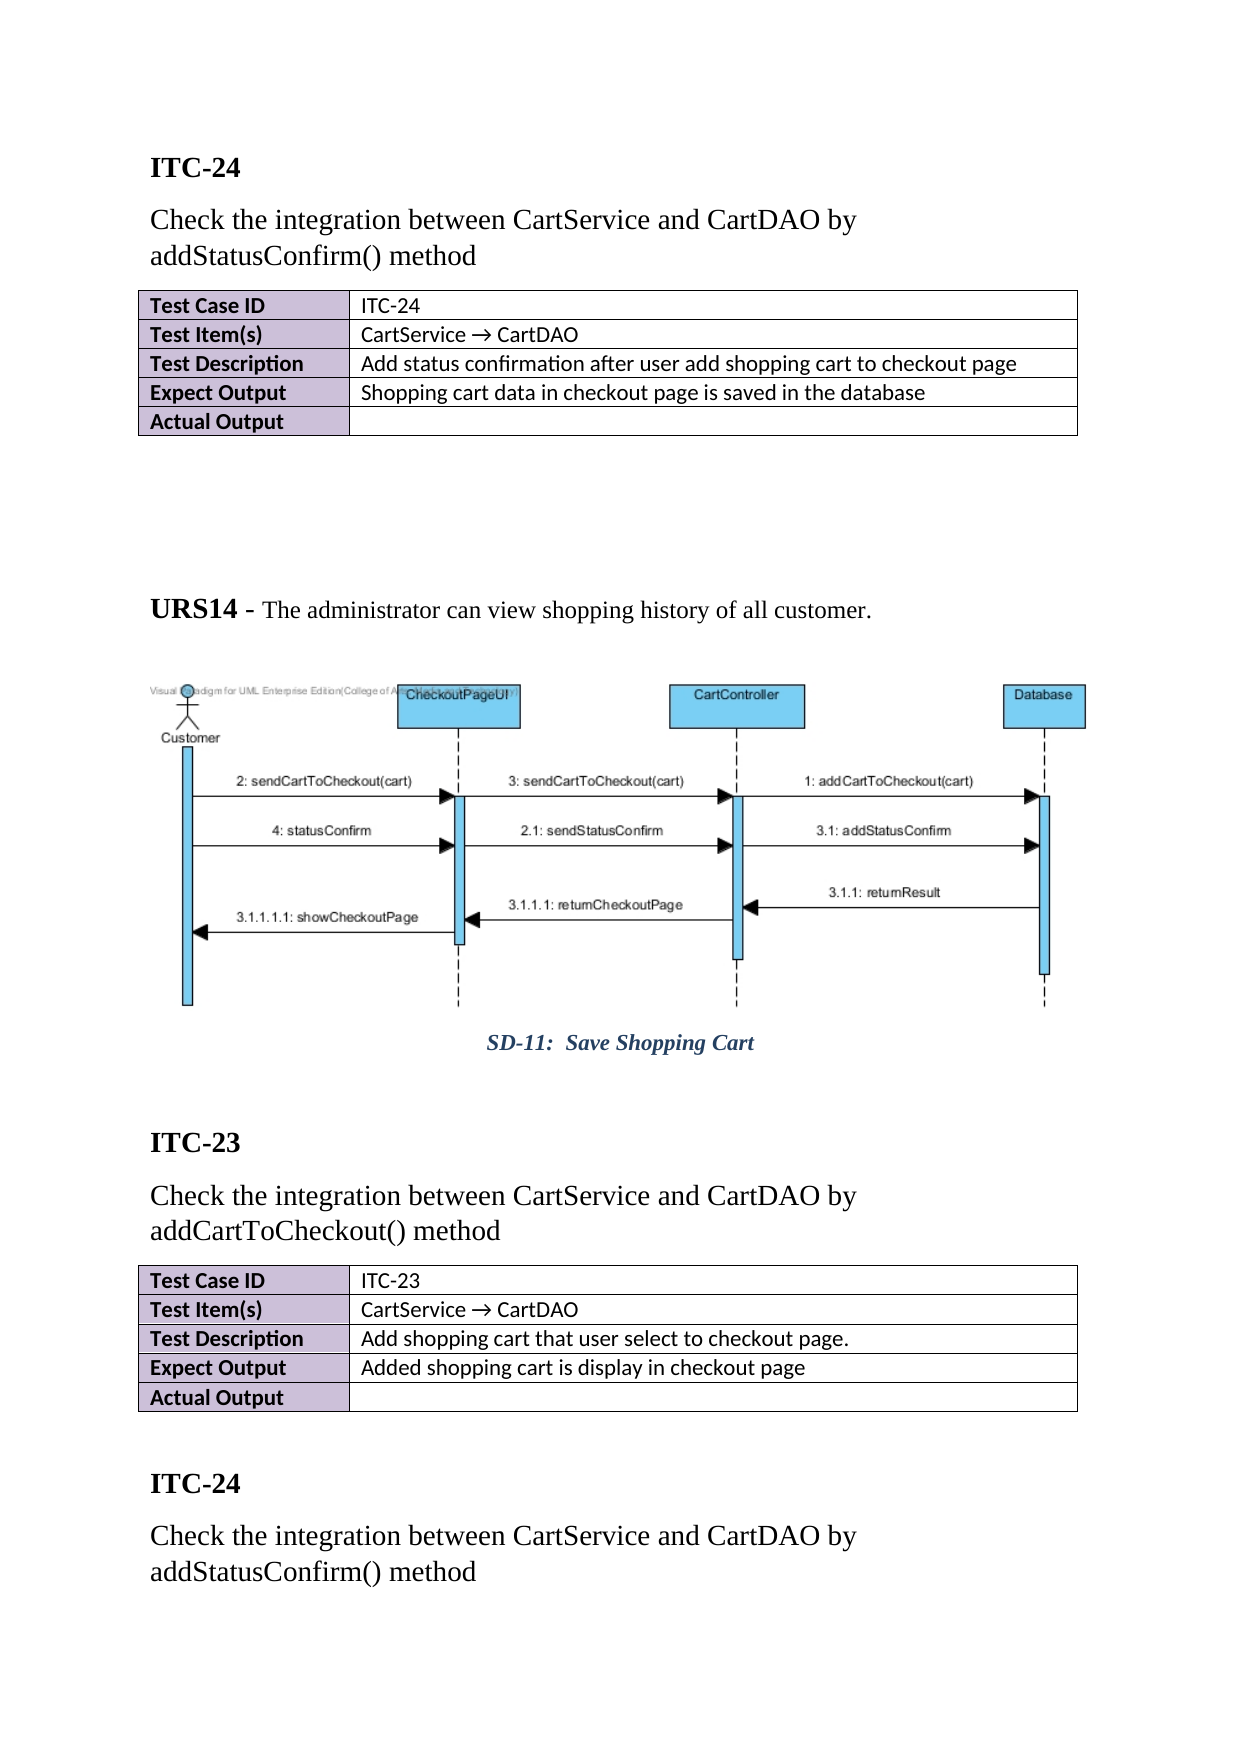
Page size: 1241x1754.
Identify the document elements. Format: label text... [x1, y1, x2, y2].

table_header ITC-23 [350, 1266, 1077, 1294]
table_cell CartService → CartDAO [350, 1295, 1077, 1323]
table_cell Test Item(s) [139, 320, 349, 348]
text URS14 - The administrator can view shopping history of all customer. [150, 591, 1090, 625]
table_cell Test Item(s) [139, 1295, 349, 1323]
text SD-11: Save Shopping Cart [150, 1029, 1090, 1055]
text Check the integration between CartService and CartDAO by addStatusConfirm() method [150, 1518, 1090, 1587]
text ITC-24 [150, 150, 1090, 183]
table_cell Test Description [139, 349, 349, 377]
table_header Test Case ID [139, 291, 349, 319]
table_cell Test Description [139, 1325, 349, 1352]
table_cell [350, 1383, 1077, 1411]
table_cell Actual Output [139, 1383, 349, 1411]
table_cell Add status confirmation after user add shopping cart to checkout page [350, 349, 1077, 377]
picture [150, 682, 1091, 1011]
table_header ITC-24 [350, 291, 1077, 319]
table_cell Actual Output [139, 407, 349, 435]
table_cell Expect Output [139, 1354, 349, 1382]
text Check the integration between CartService and CartDAO by addCartToCheckout() method [150, 1178, 1090, 1247]
text ITC-24 [150, 1466, 1090, 1499]
table_cell CartService → CartDAO [350, 320, 1077, 348]
table_cell [350, 407, 1077, 435]
text Check the integration between CartService and CartDAO by addStatusConfirm() method [150, 202, 1090, 271]
table_header Test Case ID [139, 1266, 349, 1294]
table_cell Add shopping cart that user select to checkout page. [350, 1325, 1077, 1352]
table_cell Added shopping cart is display in checkout page [350, 1354, 1077, 1382]
table_cell Shopping cart data in checkout page is saved in the database [350, 378, 1077, 406]
table_cell Expect Output [139, 378, 349, 406]
text ITC-23 [150, 1125, 1090, 1159]
